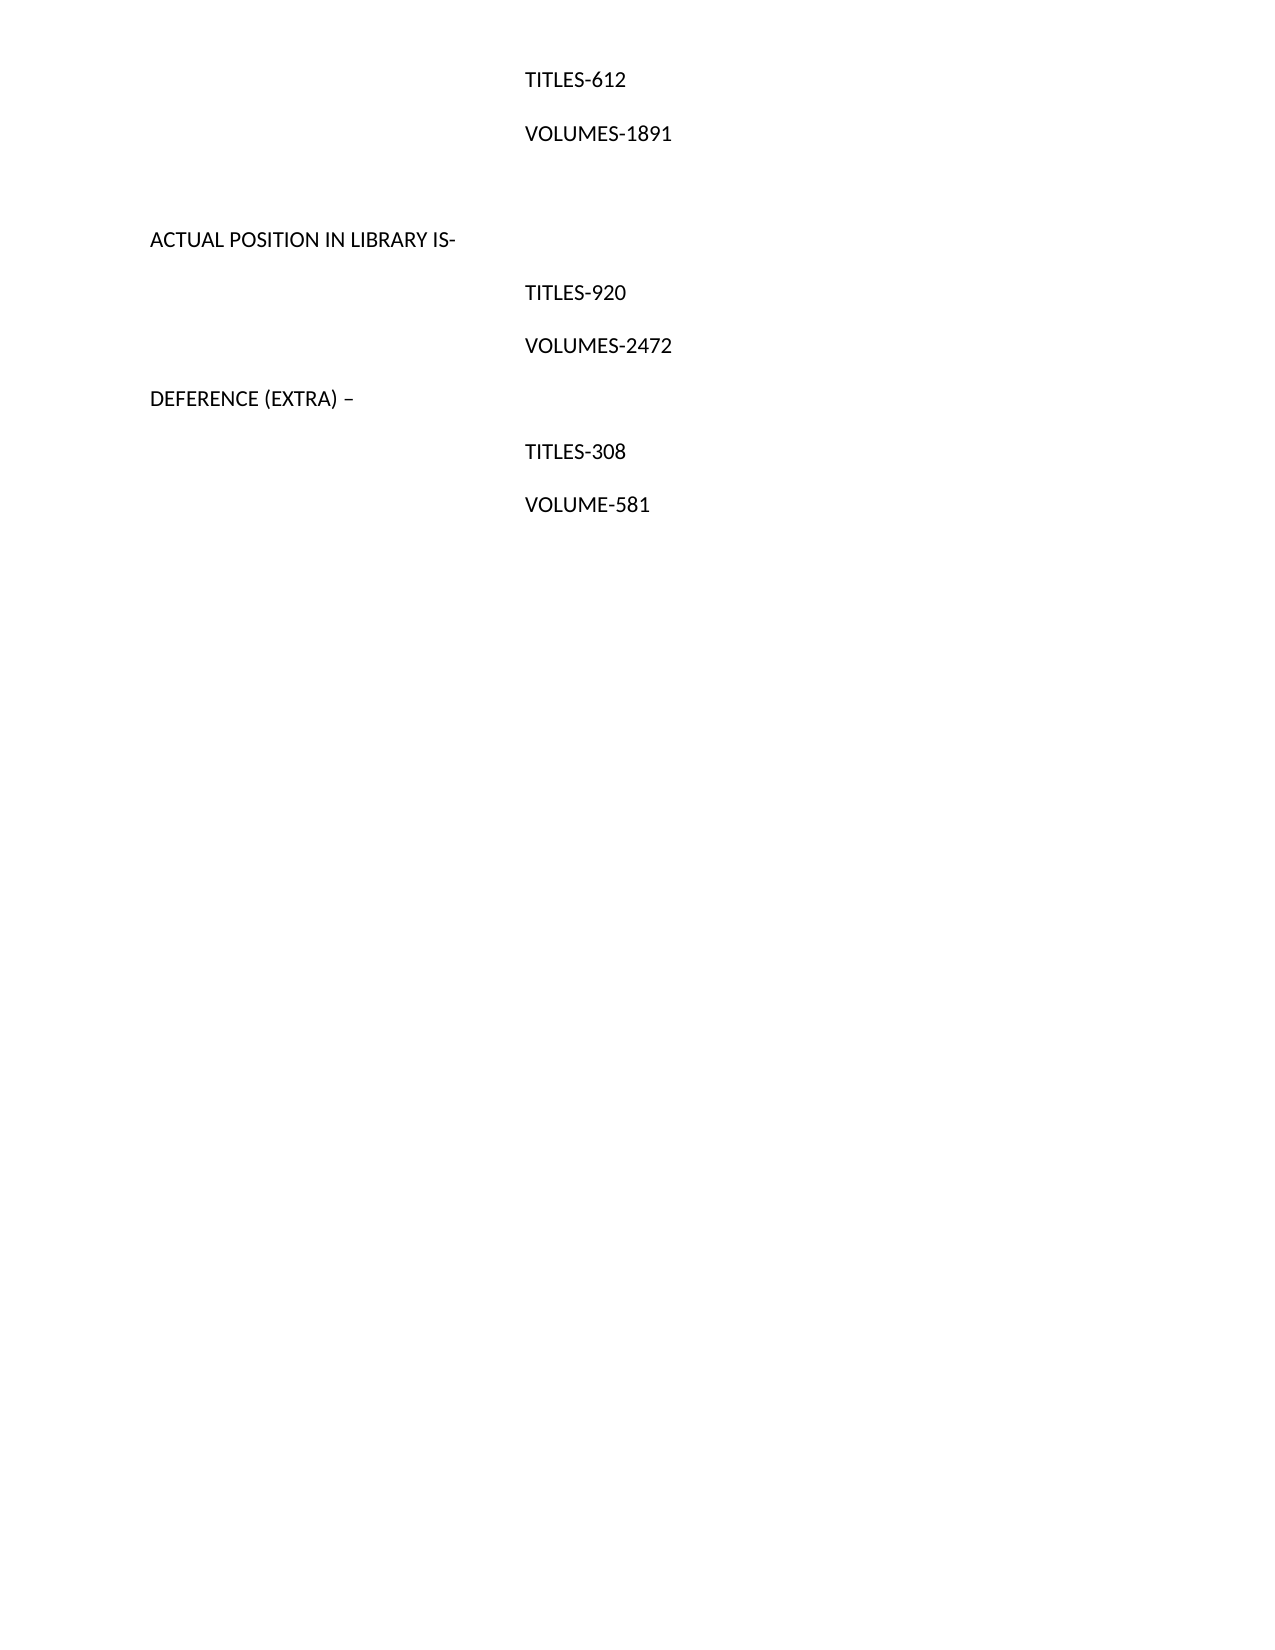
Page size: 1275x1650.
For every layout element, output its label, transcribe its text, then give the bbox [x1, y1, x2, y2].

text VOLUMES-2472 [450, 331, 1125, 359]
text VOLUMES-1891 [450, 119, 1125, 147]
text volume-581 [450, 490, 1125, 518]
text Deference (EXTRA) – [150, 384, 1125, 412]
text Actual position in library is- [150, 225, 1125, 253]
text titles-308 [450, 437, 1125, 465]
text TITLES-920 [450, 278, 1125, 306]
text TITLES-612 [450, 66, 1125, 94]
